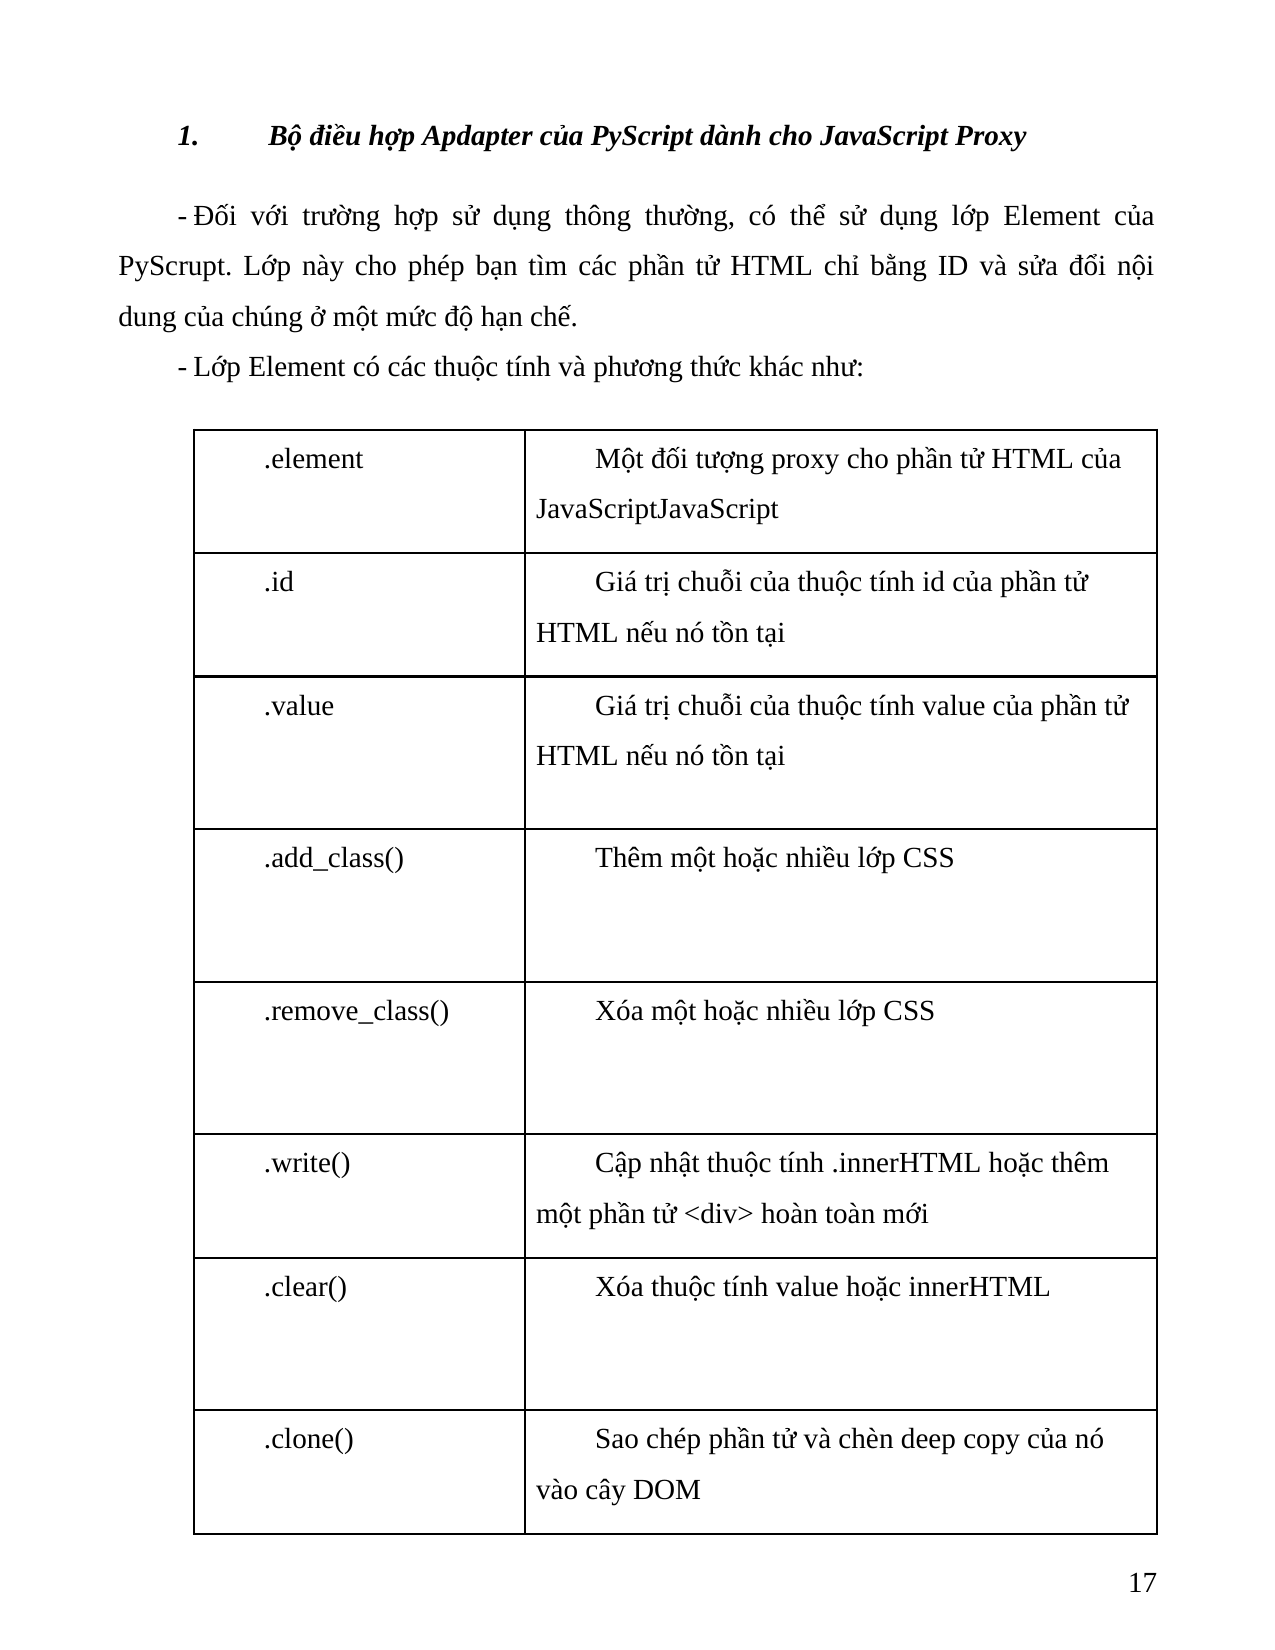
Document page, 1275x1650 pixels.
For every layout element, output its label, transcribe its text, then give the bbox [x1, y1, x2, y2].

table_header Một đối tượng proxy cho phần tử HTML của JavaScriptJavaScript [526, 431, 1156, 552]
table_cell Xóa thuộc tính value hoặc innerHTML [526, 1259, 1156, 1409]
table_cell .add_class() [195, 830, 524, 981]
table_cell .clear() [195, 1259, 524, 1409]
table_cell Xóa một hoặc nhiều lớp CSS [526, 983, 1156, 1133]
table_cell Giá trị chuỗi của thuộc tính id của phần tử HTML nếu nó tồn tại [526, 554, 1156, 675]
table_cell .write() [195, 1135, 524, 1257]
table_cell Thêm một hoặc nhiều lớp CSS [526, 830, 1156, 981]
subtitle Bộ điều hợp Apdapter của PyScript dành cho JavaScript Proxy [118, 118, 1157, 152]
table_cell Sao chép phần tử và chèn deep copy của nó vào cây DOM [526, 1411, 1156, 1533]
list Đối với trường hợp sử dụng thông thường, có thể sử dụng lớp Element của PyScrupt. Lớp này cho phép bạn tìm các phần tử HTML chỉ bằng ID và sửa đổi nội dung của chúng ở một mức độ hạn chế. [118, 198, 1157, 332]
table_cell .value [195, 678, 524, 828]
table_header .element [195, 431, 524, 552]
table_cell Giá trị chuỗi của thuộc tính value của phần tử HTML nếu nó tồn tại [526, 678, 1156, 828]
table_cell .remove_class() [195, 983, 524, 1133]
list Lớp Element có các thuộc tính và phương thức khác như: [118, 349, 1157, 382]
table_cell .id [195, 554, 524, 675]
table_cell Cập nhật thuộc tính .innerHTML hoặc thêm một phần tử <div> hoàn toàn mới [526, 1135, 1156, 1257]
table_cell .clone() [195, 1411, 524, 1533]
